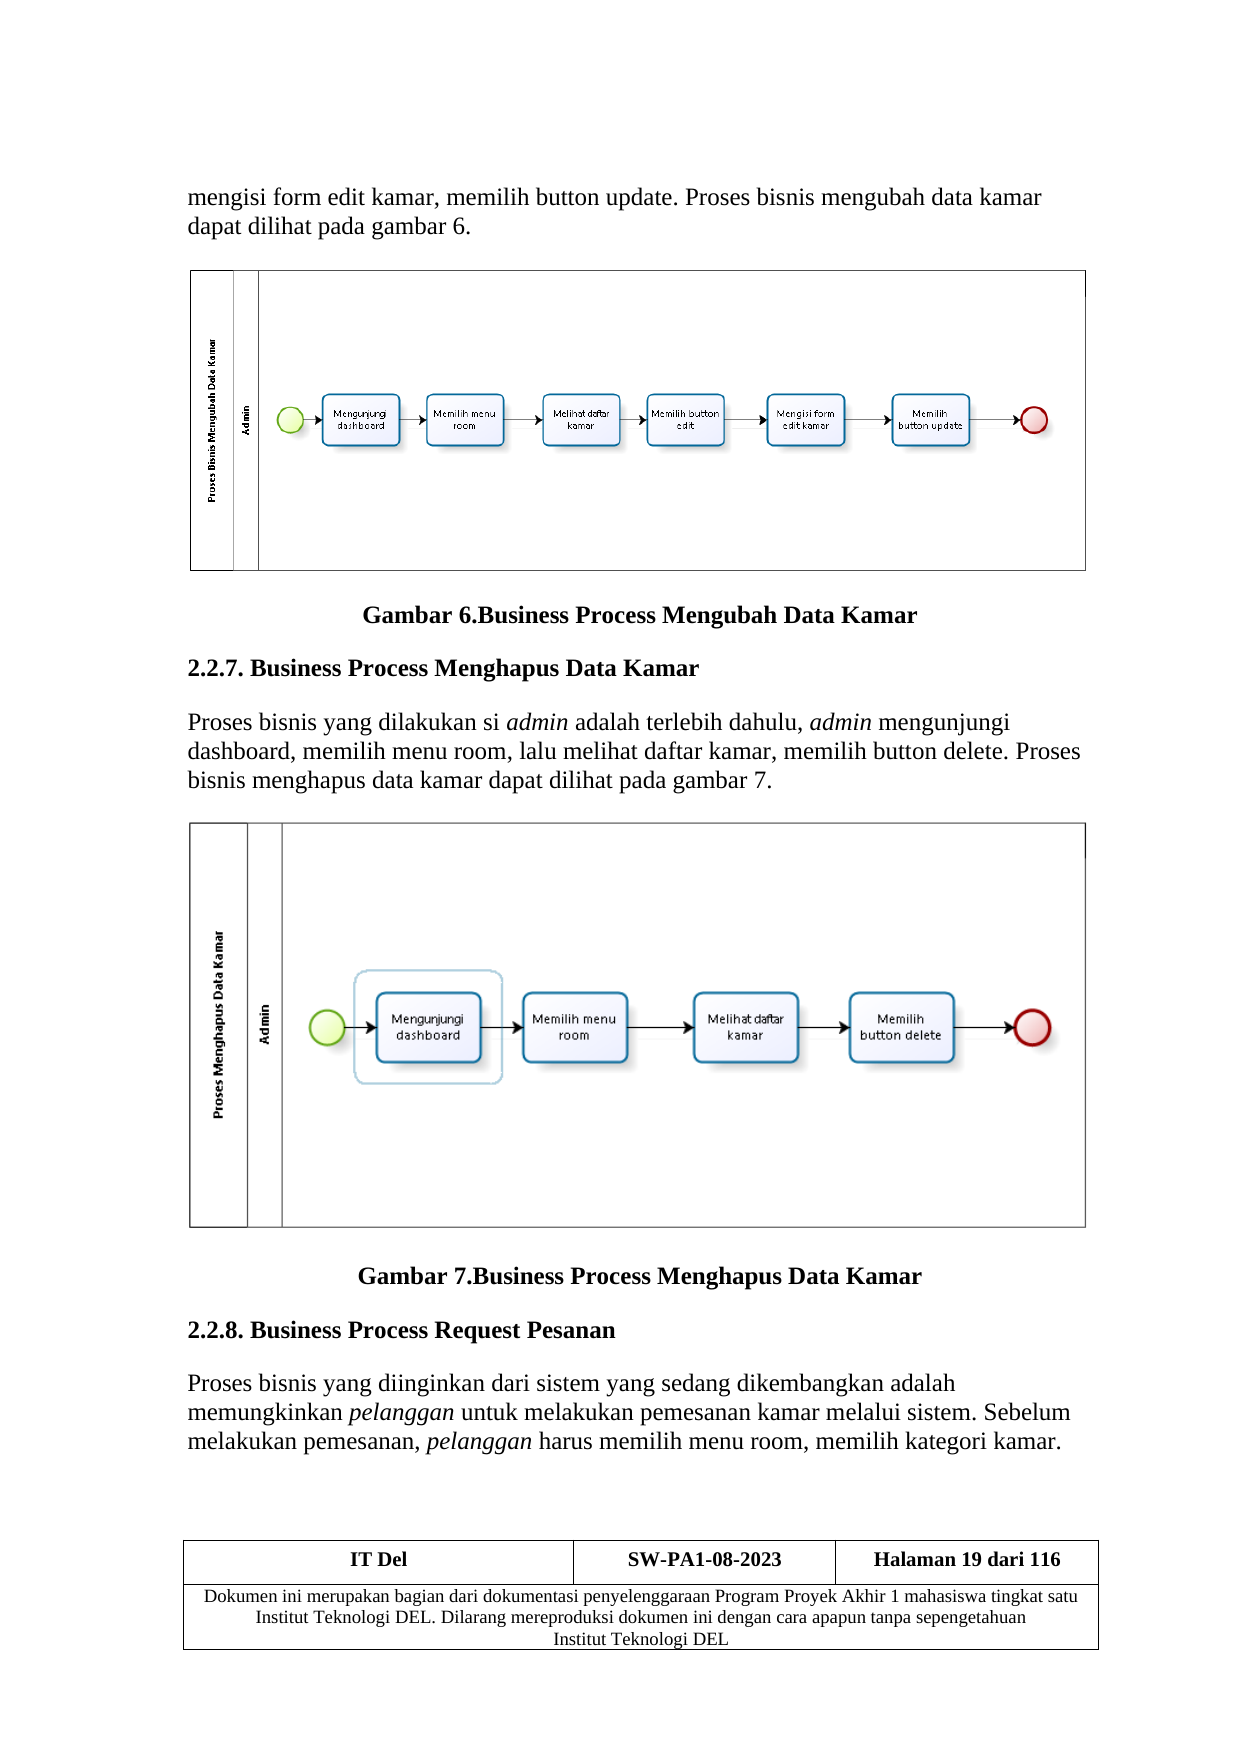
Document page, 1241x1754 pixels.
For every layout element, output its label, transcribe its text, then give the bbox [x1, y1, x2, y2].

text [187, 182, 1092, 240]
picture [187, 265, 1093, 575]
text Proses bisnis yang dilakukan si admin adalah terlebih dahulu, admin mengunjungi dashboard, memilih menu room, lalu melihat daftar kamar, memilih button delete. Proses bisnis menghapus data kamar dapat dilihat pada gambar 7. [187, 707, 1092, 793]
text Gambar 7.Business Process Menghapus Data Kamar [187, 1261, 1092, 1290]
text Gambar 6.Business Process Mengubah Data Kamar [187, 600, 1092, 628]
picture [187, 818, 1093, 1236]
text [187, 1368, 1092, 1455]
text 2.2.8. Business Process Request Pesanan [187, 1315, 1092, 1343]
text 2.2.7. Business Process Menghapus Data Kamar [187, 653, 1092, 682]
